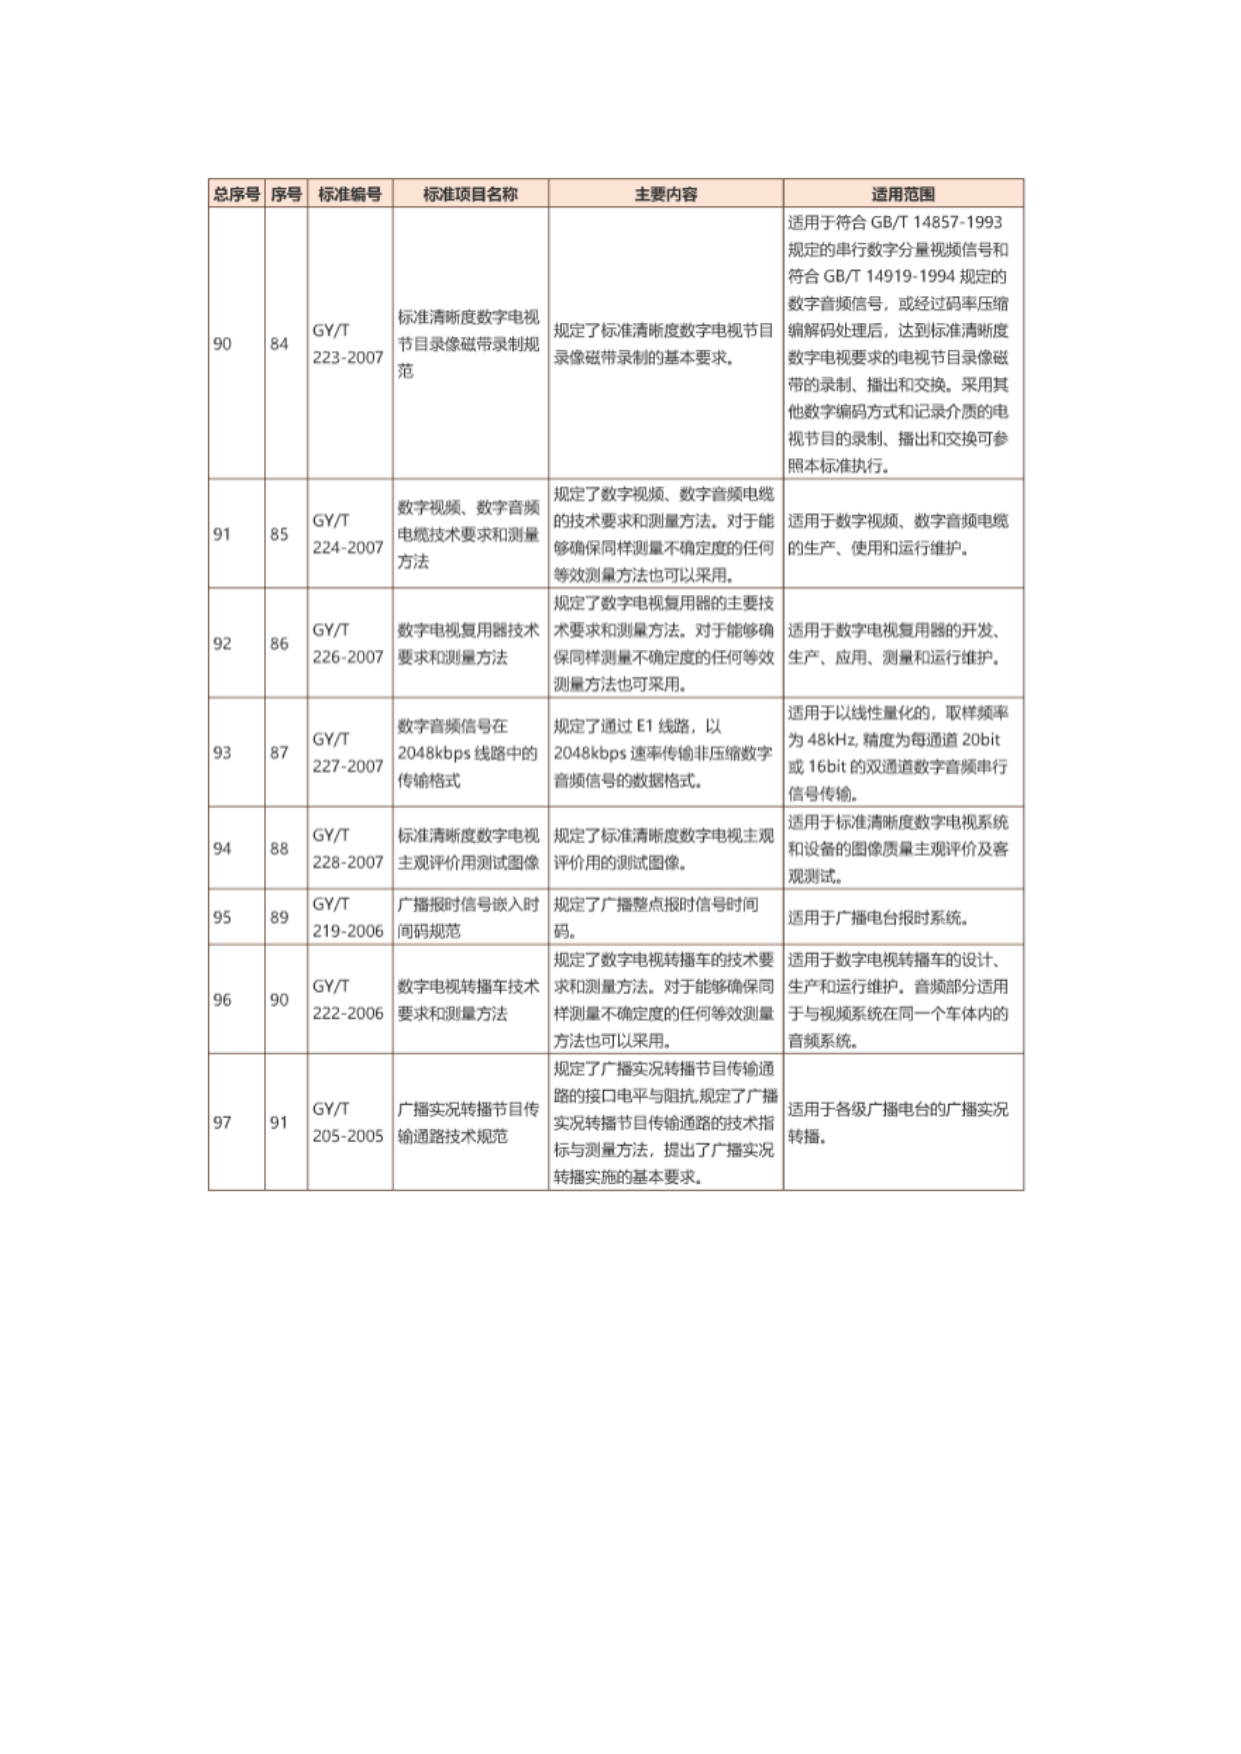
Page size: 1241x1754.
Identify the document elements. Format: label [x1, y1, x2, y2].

picture [187, 151, 1053, 1228]
